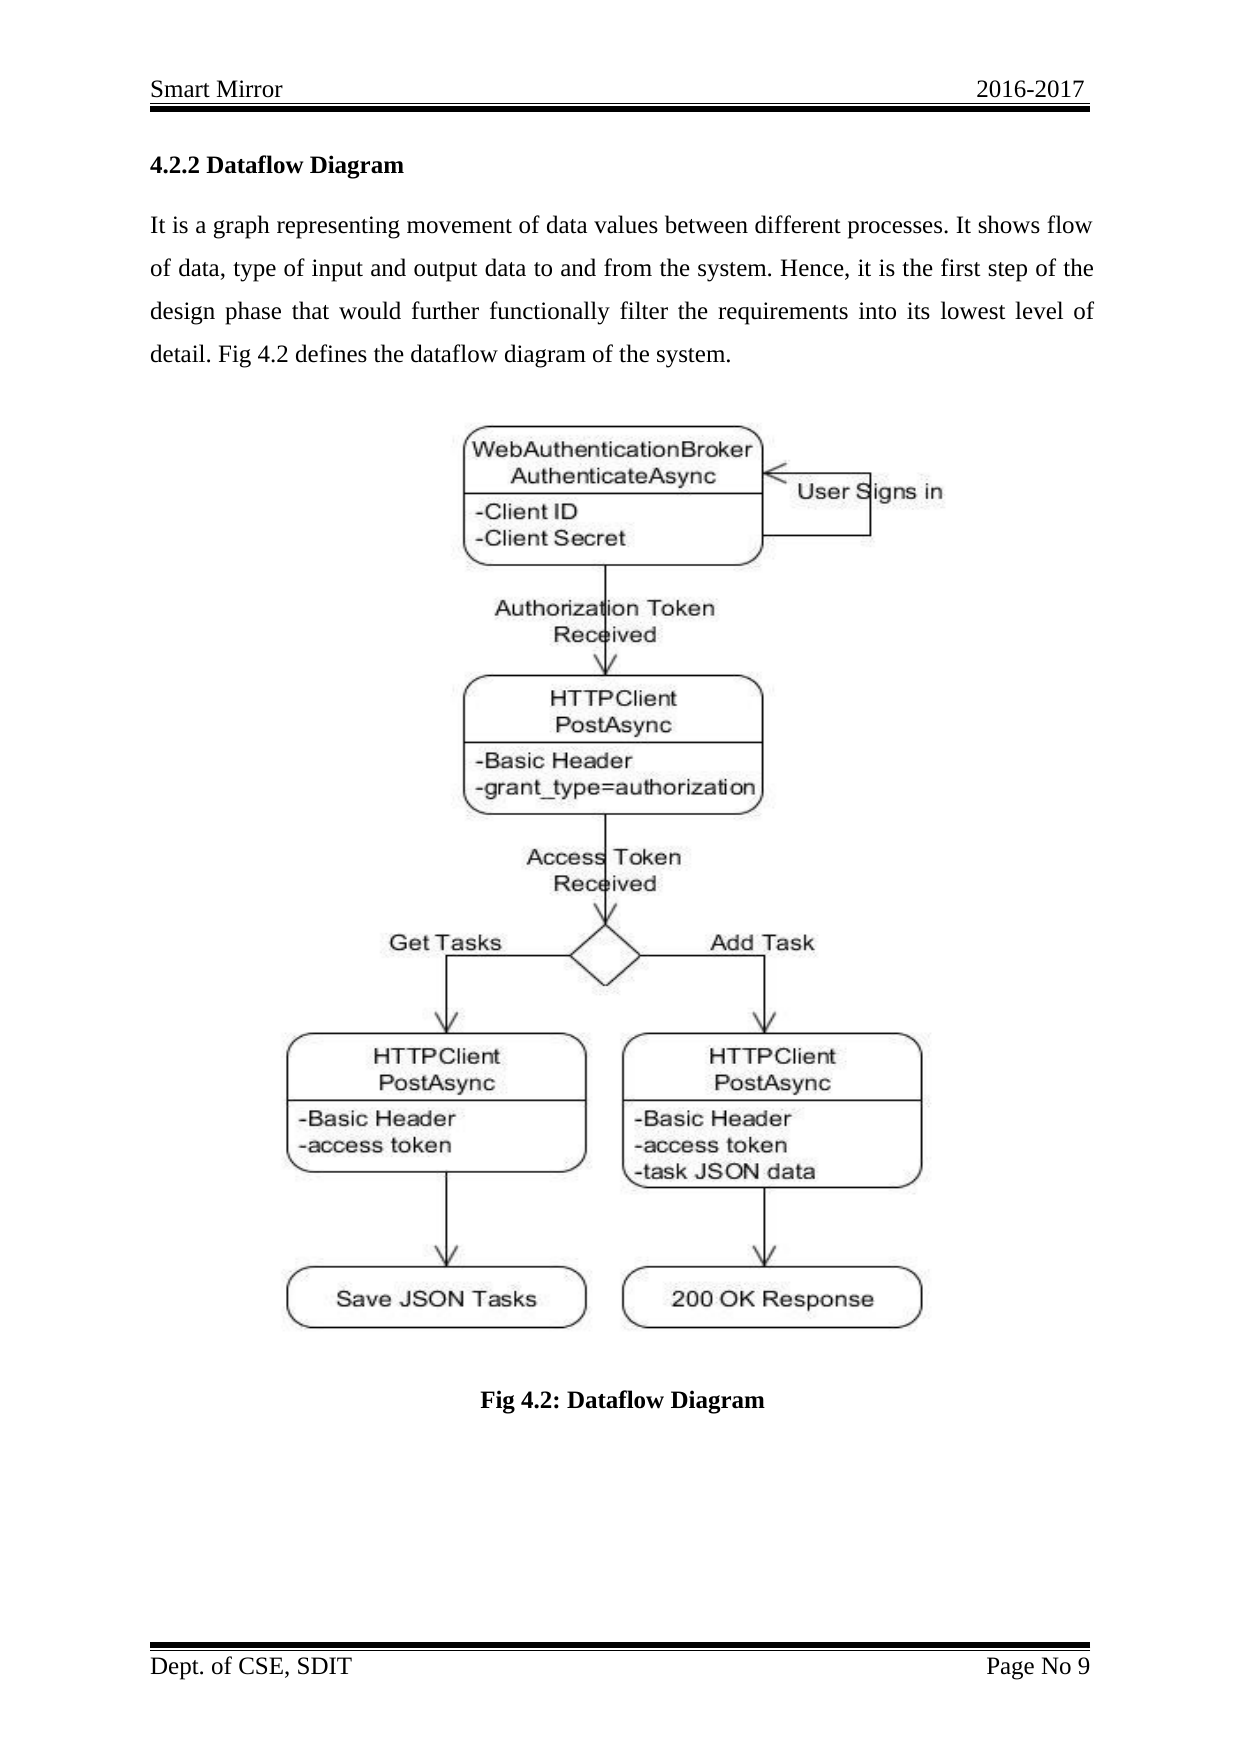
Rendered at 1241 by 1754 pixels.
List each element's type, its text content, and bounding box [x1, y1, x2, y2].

text It is a graph representing movement of data values between different processes. It shows flow of data, type of input and output data to and from the system. Hence, it is the first step of the design phase that would further functionally filter the requirements into its lowest level of detail. Fig 4.2 defines the dataflow diagram of the system. [150, 210, 1095, 368]
picture [225, 398, 1241, 1355]
text 4.2.2 Dataflow Diagram [150, 150, 1095, 179]
text Fig 4.2: Dataflow Diagram [150, 1385, 1095, 1414]
